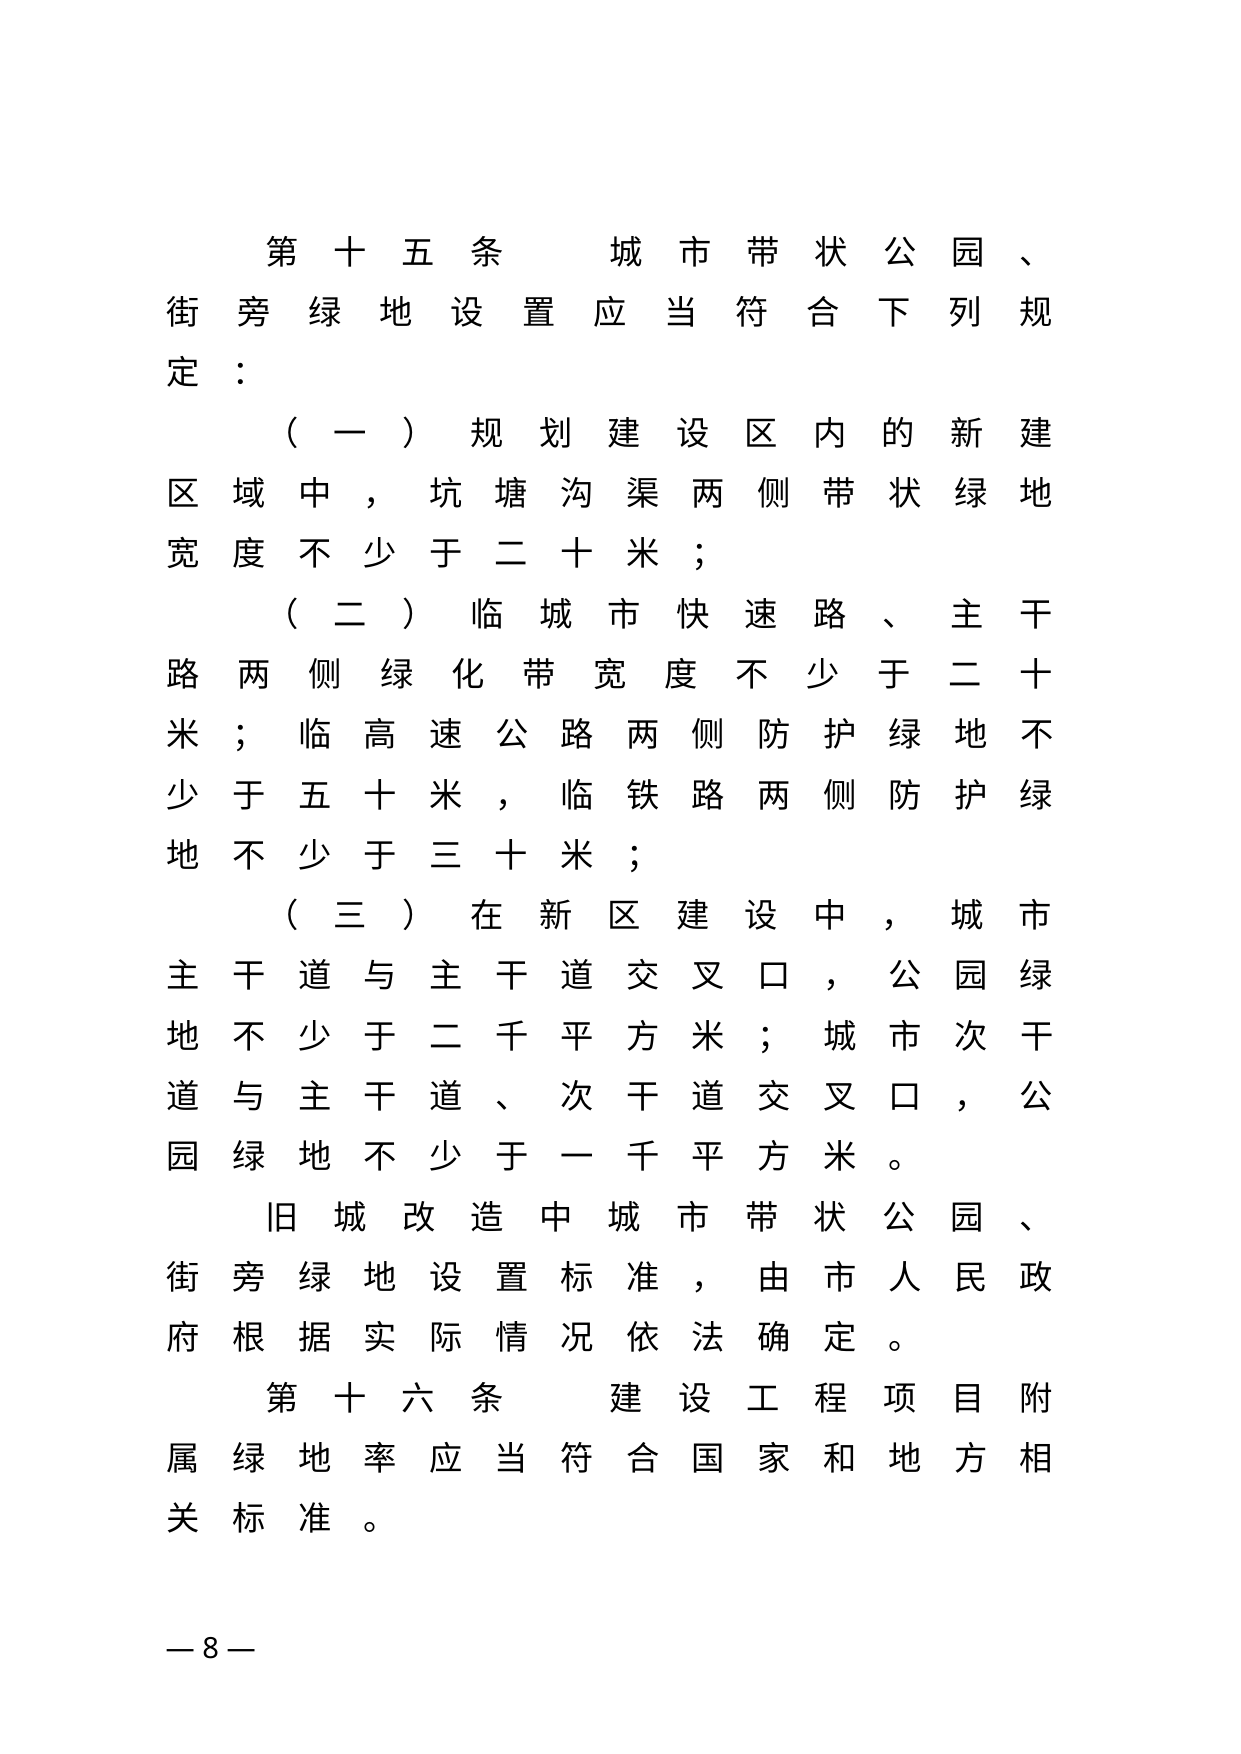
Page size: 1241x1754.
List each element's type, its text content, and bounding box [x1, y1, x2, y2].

text 旧城改造中城市带状公园、街旁绿地设置标准，由市人民政府根据实际情况依法确定。 [167, 1184, 1085, 1365]
text （一）规划建设区内的新建区域中，坑塘沟渠两侧带状绿地宽度不少于二十米； [167, 400, 1085, 581]
text （三）在新区建设中，城市主干道与主干道交叉口，公园绿地不少于二千平方米；城市次干道与主干道、次干道交叉口，公园绿地不少于一千平方米。 [167, 883, 1085, 1184]
text 第十五条 城市带状公园、街旁绿地设置应当符合下列规定： [167, 219, 1085, 400]
text 第十六条 建设工程项目附属绿地率应当符合国家和地方相关标准。 [167, 1365, 1085, 1546]
text （二）临城市快速路、主干路两侧绿化带宽度不少于二十米；临高速公路两侧防护绿地不少于五十米，临铁路两侧防护绿地不少于三十米； [167, 581, 1085, 883]
